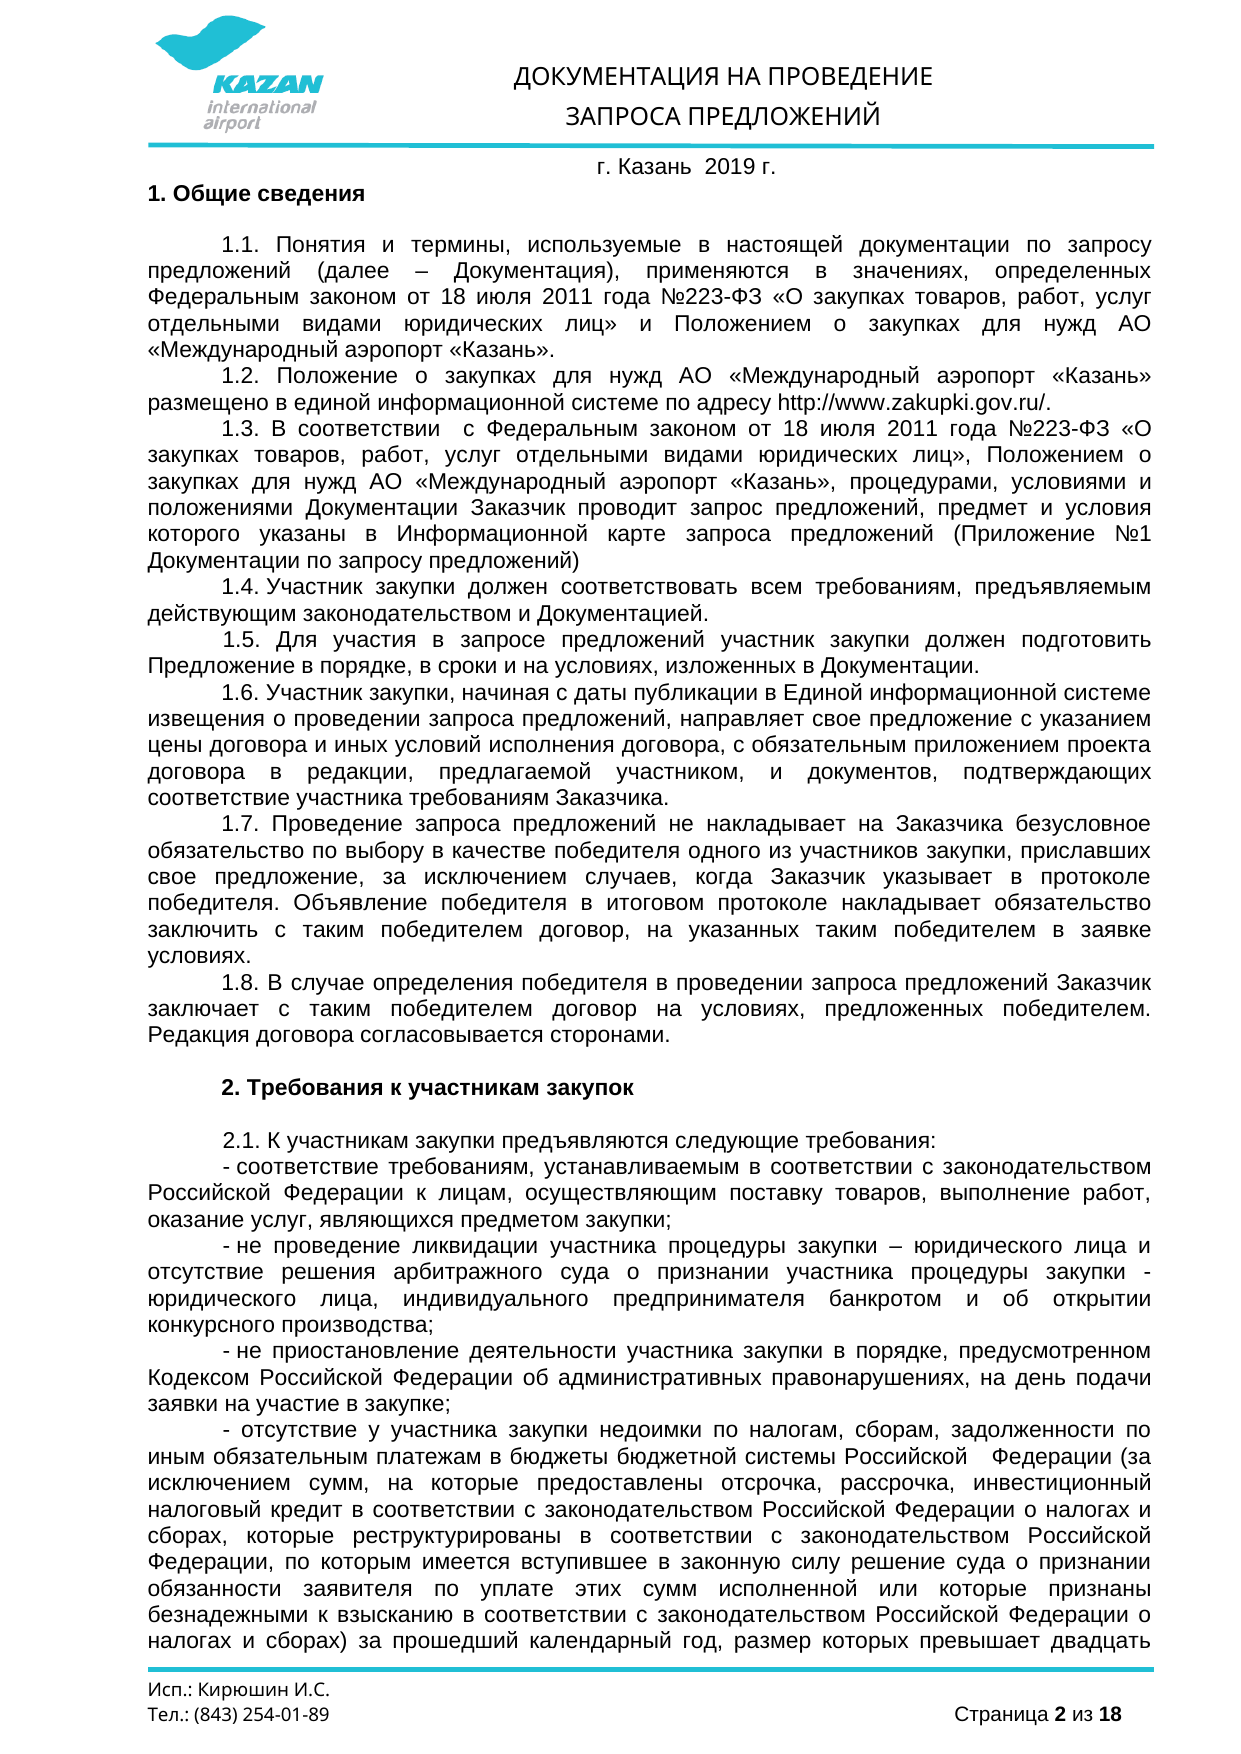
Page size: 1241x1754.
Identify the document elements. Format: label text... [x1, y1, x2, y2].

text г. Казань 2019 г. [147, 153, 1152, 179]
picture [149, 1, 334, 139]
text - соответствие требованиям, устанавливаемым в соответствии с законодательством Российской Федерации к лицам, осуществляющим поставку товаров, выполнение работ, оказание услуг, являющихся предметом закупки; [147, 1153, 1152, 1232]
list 1.7. Проведение запроса предложений не накладывает на Заказчика безусловное обязательство по выбору в качестве победителя одного из участников закупки, приславших свое предложение, за исключением случаев, когда Заказчик указывает в протоколе победителя. Объявление победителя в итоговом протоколе накладывает обязательство заключить с таким победителем договор, на указанных таким победителем в заявке условиях. [147, 810, 1152, 968]
list 1.8. В случае определения победителя в проведении запроса предложений Заказчик заключает с таким победителем договор на условиях, предложенных победителем. Редакция договора согласовывается сторонами. [147, 968, 1152, 1047]
list 1.6. Участник закупки, начиная с даты публикации в Единой информационной системе извещения о проведении запроса предложений, направляет свое предложение с указанием цены договора и иных условий исполнения договора, с обязательным приложением проекта договора в редакции, предлагаемой участником, и документов, подтверждающих соответствие участника требованиям Заказчика. [147, 678, 1152, 810]
text 1.2. Положение о закупках для нужд АО «Международный аэропорт «Казань» размещено в единой информационной системе по адресу http://www.zakupki.gov.ru/. [147, 362, 1152, 415]
text 1.3. В соответствии с Федеральным законом от 18 июля 2011 года №223-ФЗ «О закупках товаров, работ, услуг отдельными видами юридических лиц», Положением о закупках для нужд АО «Международный аэропорт «Казань», процедурами, условиями и положениями Документации Заказчик проводит запрос предложений, предмет и условия которого указаны в Информационной карте запроса предложений (Приложение №1 Документации по запросу предложений) [147, 415, 1152, 573]
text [147, 1416, 1152, 1654]
text 1.1. Понятия и термины, используемые в настоящей документации по запросу предложений (далее – Документация), применяются в значениях, определенных Федеральным законом от 18 июля 2011 года №223-ФЗ «О закупках товаров, работ, услуг отдельными видами юридических лиц» и Положением о закупках для нужд АО «Международный аэропорт «Казань». [147, 231, 1152, 362]
text 2.1. К участникам закупки предъявляются следующие требования: [147, 1127, 1152, 1153]
text - не приостановление деятельности участника закупки в порядке, предусмотренном Кодексом Российской Федерации об административных правонарушениях, на день подачи заявки на участие в закупке; [147, 1337, 1152, 1416]
text 1. Общие сведения [147, 179, 1152, 206]
text 1.4. Участник закупки должен соответствовать всем требованиям, предъявляемым действующим законодательством и Документацией. [147, 573, 1152, 626]
text 1.5. Для участия в запросе предложений участник закупки должен подготовить Предложение в порядке, в сроки и на условиях, изложенных в Документации. [147, 626, 1152, 678]
text 2. Требования к участникам закупок [147, 1074, 1152, 1100]
text - не проведение ликвидации участника процедуры закупки – юридического лица и отсутствие решения арбитражного суда о признании участника процедуры закупки - юридического лица, индивидуального предпринимателя банкротом и об открытии конкурсного производства; [147, 1232, 1152, 1337]
